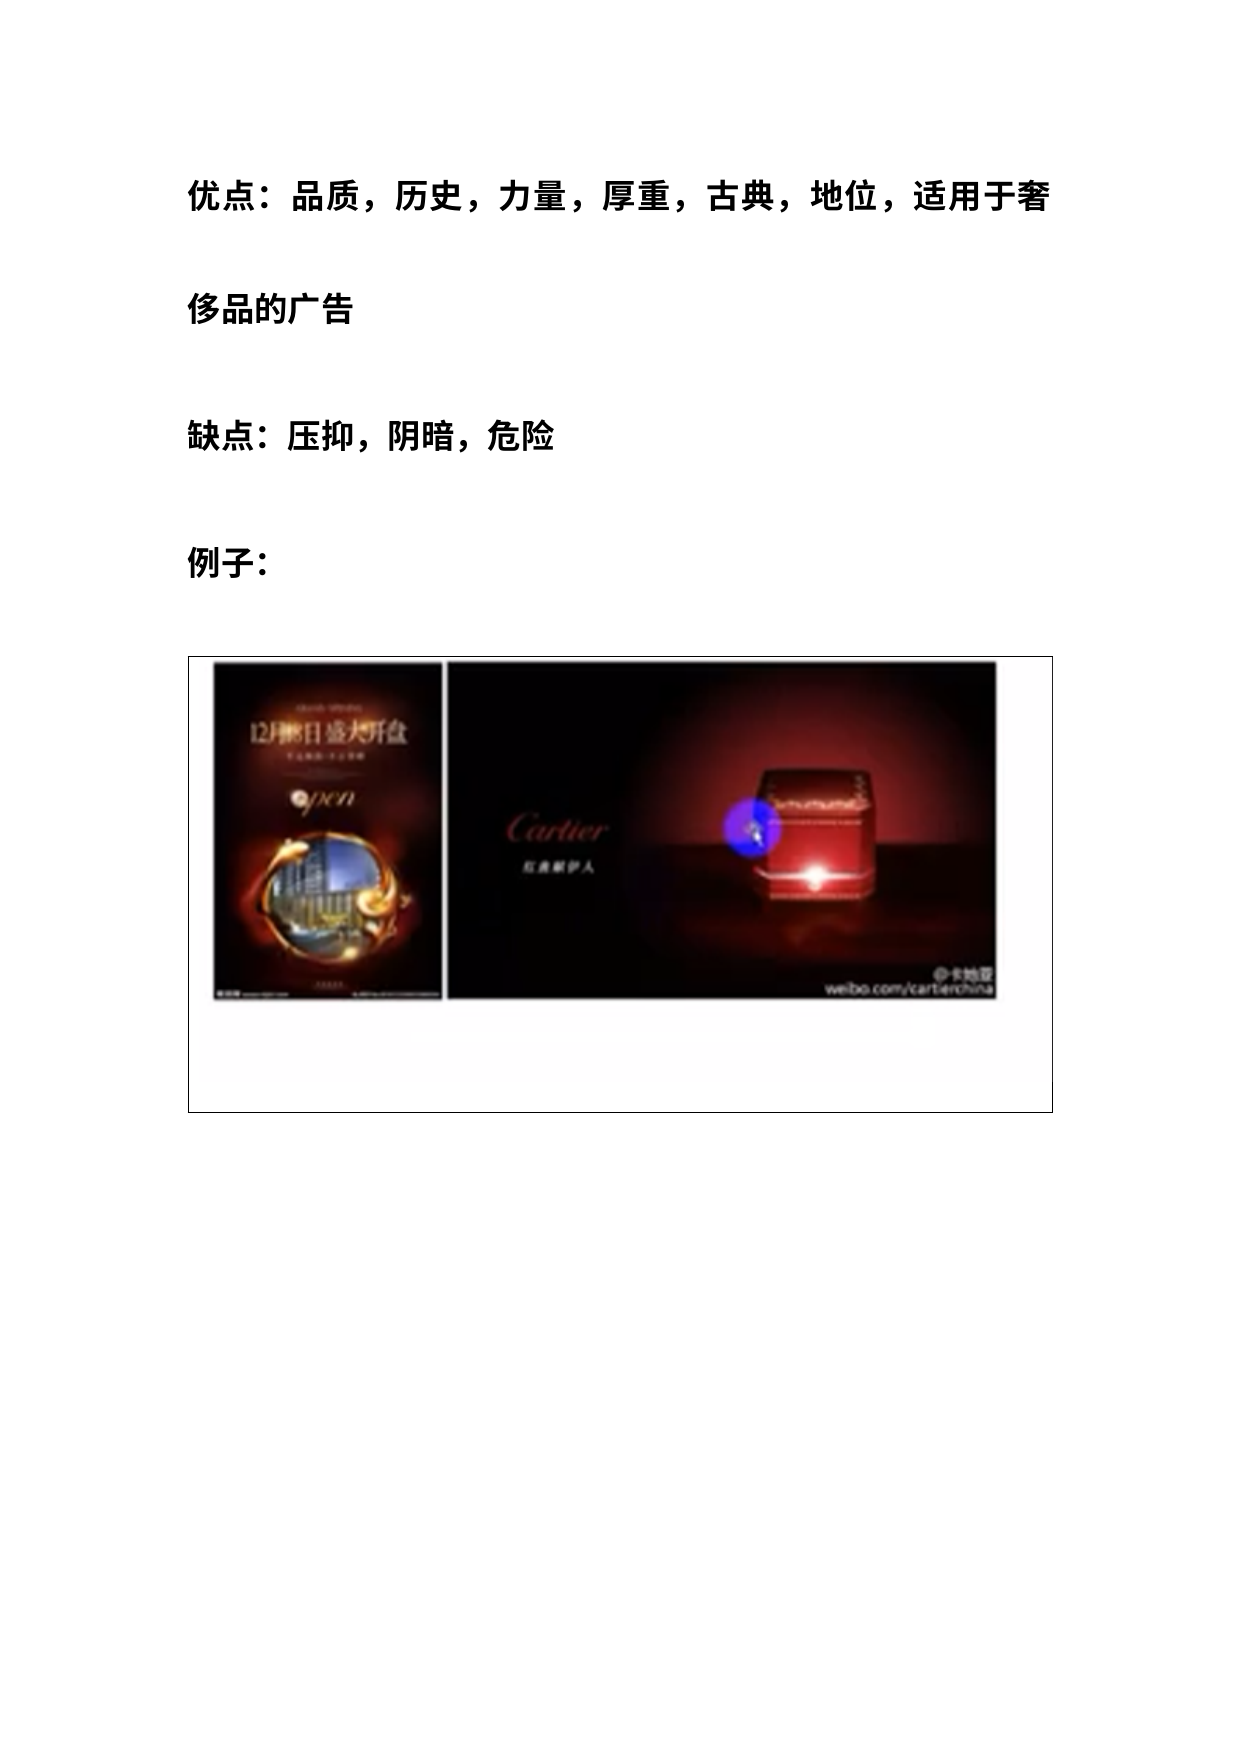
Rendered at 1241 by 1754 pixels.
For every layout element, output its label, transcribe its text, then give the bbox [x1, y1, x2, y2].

picture [199, 657, 1053, 1082]
subtitle 例子： [187, 529, 1053, 594]
subtitle 优点：品质，历史，力量，厚重，古典，地位，适用于奢侈品的广告 [187, 162, 1053, 339]
table_header [189, 657, 1052, 1112]
subtitle 缺点：压抑，阴暗，危险 [187, 402, 1053, 467]
